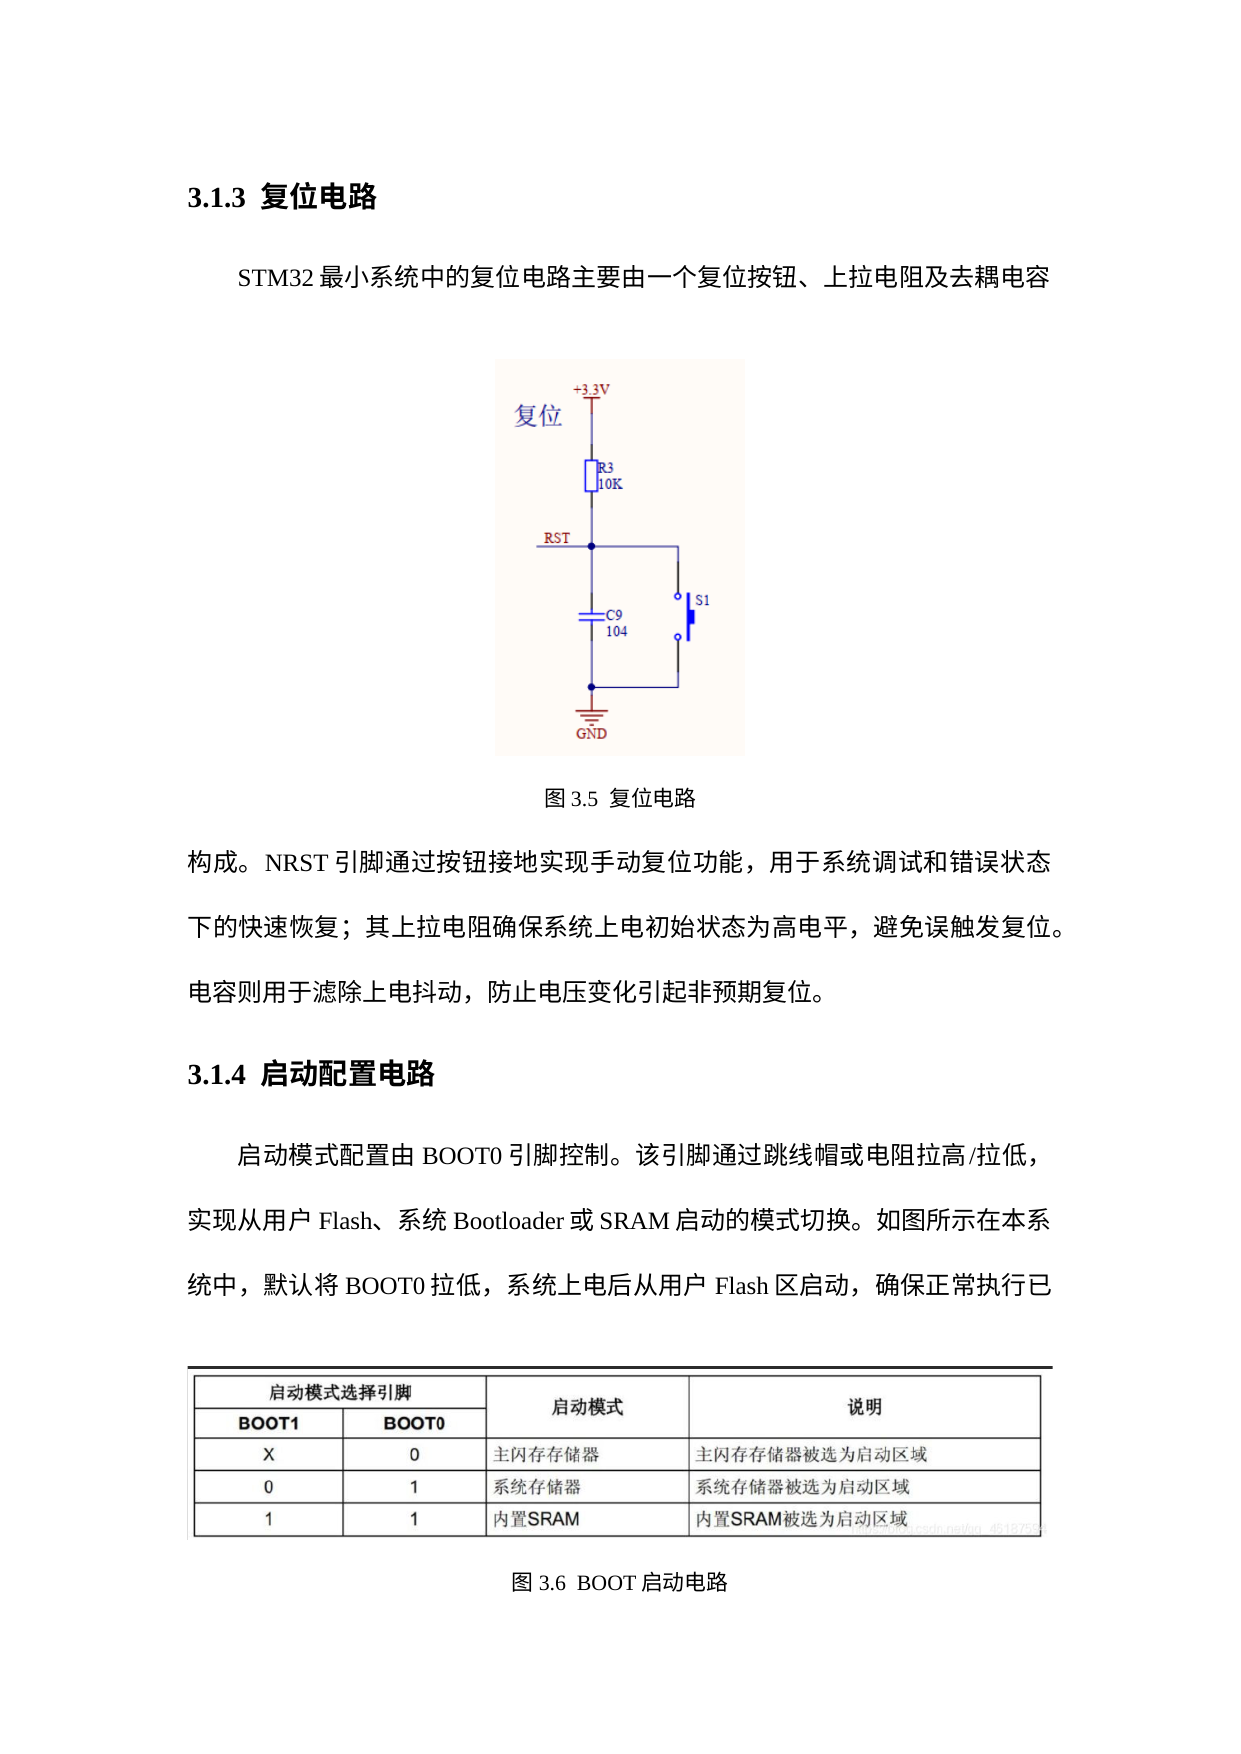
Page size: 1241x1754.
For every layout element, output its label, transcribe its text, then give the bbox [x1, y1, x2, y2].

subtitle 启动配置电路 [187, 1039, 1053, 1104]
subtitle 复位电路 [187, 162, 1053, 227]
text STM32最小系统中的复位电路主要由一个复位按钮、上拉电阻及去耦电容构成。NRST引脚通过按钮接地实现手动复位功能，用于系统调试和错误状态下的快速恢复；其上拉电阻确保系统上电初始状态为高电平，避免误触发复位。电容则用于滤除上电抖动，防止电压变化引起非预期复位。 [187, 243, 1053, 1023]
picture [187, 1366, 1053, 1540]
picture [495, 359, 745, 756]
